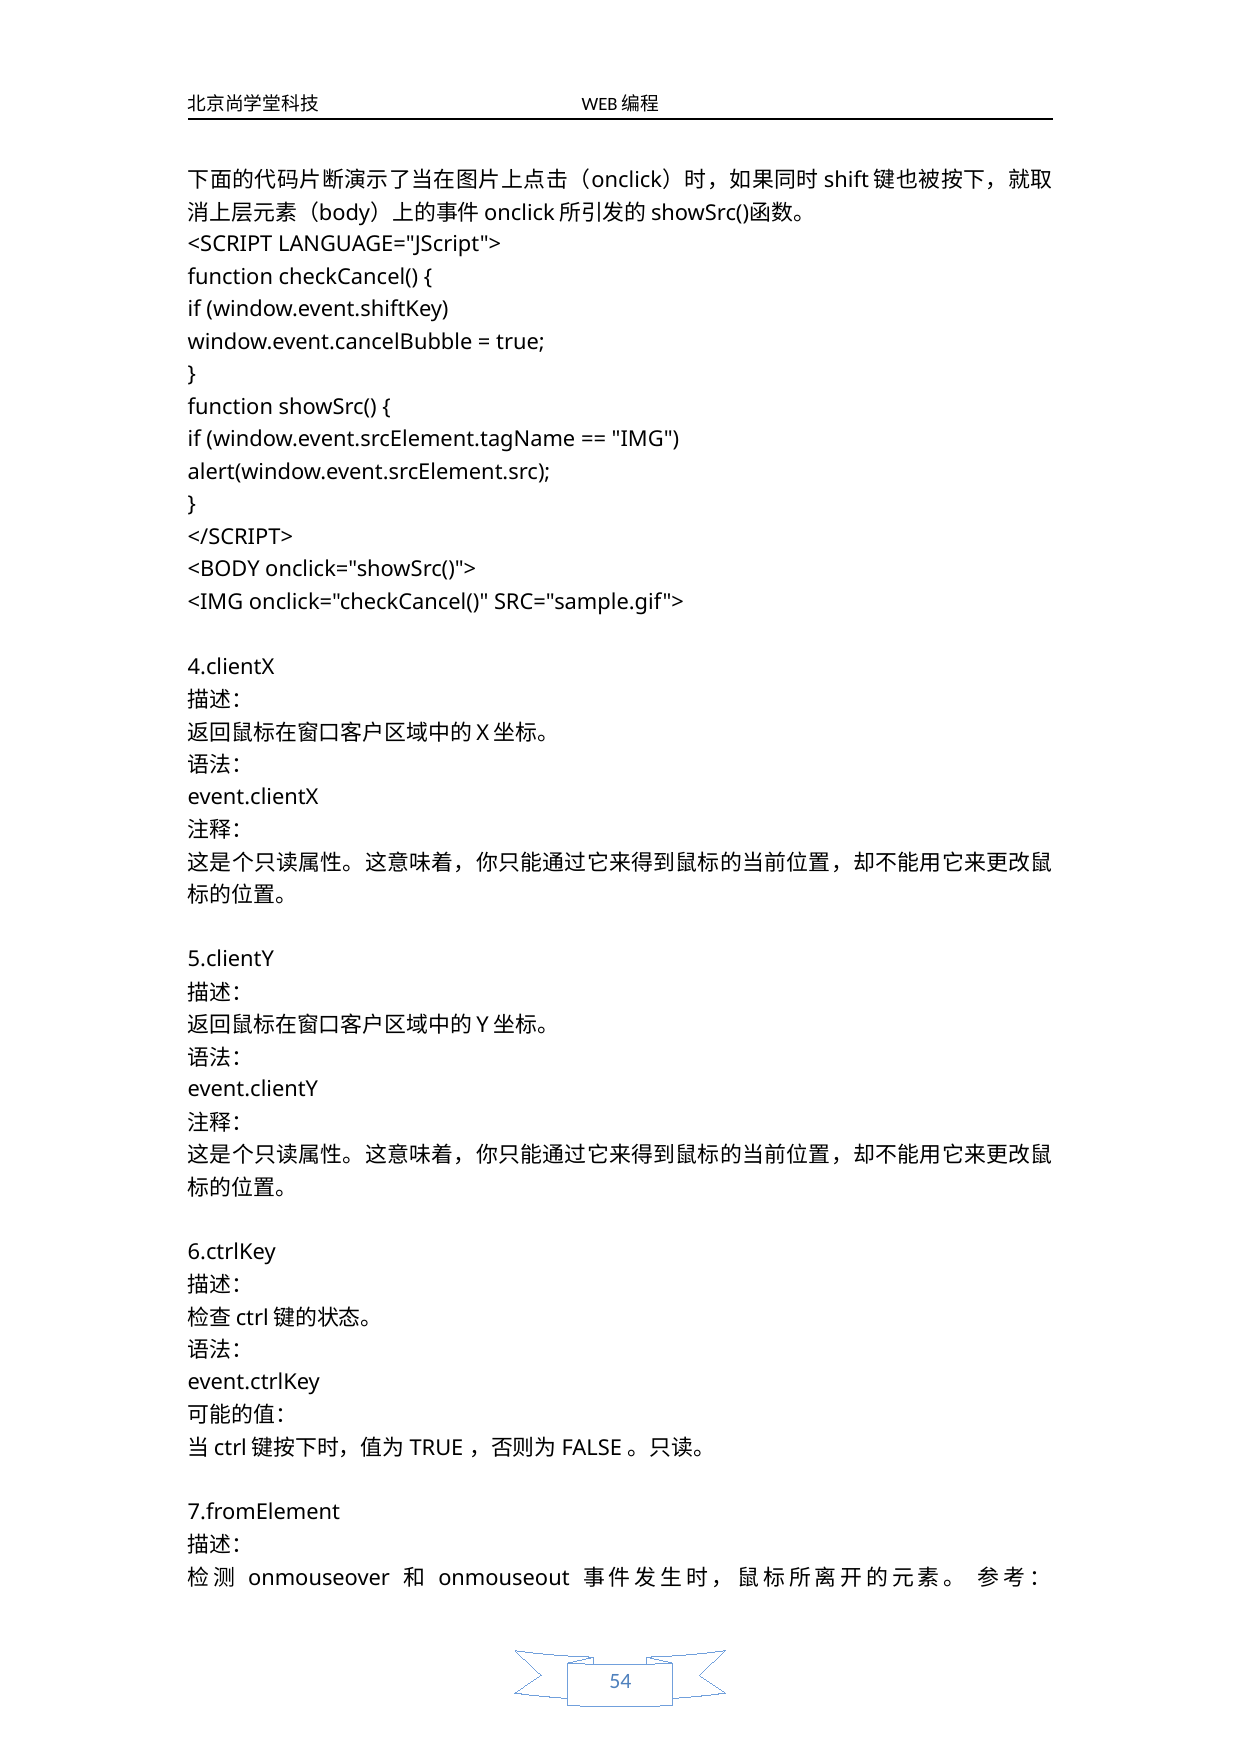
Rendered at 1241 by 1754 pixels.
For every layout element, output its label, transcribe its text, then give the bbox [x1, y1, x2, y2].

text 语法： event.clientY [187, 1039, 1053, 1104]
text 语法： event.ctrlKey [187, 1332, 1053, 1397]
text <SCRIPT LANGUAGE="JScript"> function checkCancel() { if (window.event.shiftKey) window.event.cancelBubble = true; } function showSrc() { if (window.event.srcElement.tagName == "IMG") alert(window.event.srcElement.src); } </SCRIPT> <BODY onclick="showSrc()"> <IMG onclick="checkCancel()" SRC="sample.gif"> [187, 227, 1053, 617]
text 5.clientY 描述： 返回鼠标在窗口客户区域中的Y坐标。 [187, 909, 1053, 1039]
text 可能的值： 当ctrl键按下时，值为 TRUE ，否则为 FALSE 。只读。 [187, 1397, 1053, 1462]
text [187, 1462, 1053, 1592]
text 语法： event.clientX [187, 747, 1053, 812]
text 6.ctrlKey 描述： 检查ctrl键的状态。 [187, 1202, 1053, 1332]
text 注释： 这是个只读属性。这意味着，你只能通过它来得到鼠标的当前位置，却不能用它来更改鼠标的位置。 [187, 812, 1053, 909]
text 注释： 这是个只读属性。这意味着，你只能通过它来得到鼠标的当前位置，却不能用它来更改鼠标的位置。 [187, 1104, 1053, 1202]
text 4.clientX 描述： 返回鼠标在窗口客户区域中的X坐标。 [187, 617, 1053, 747]
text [187, 162, 1053, 227]
